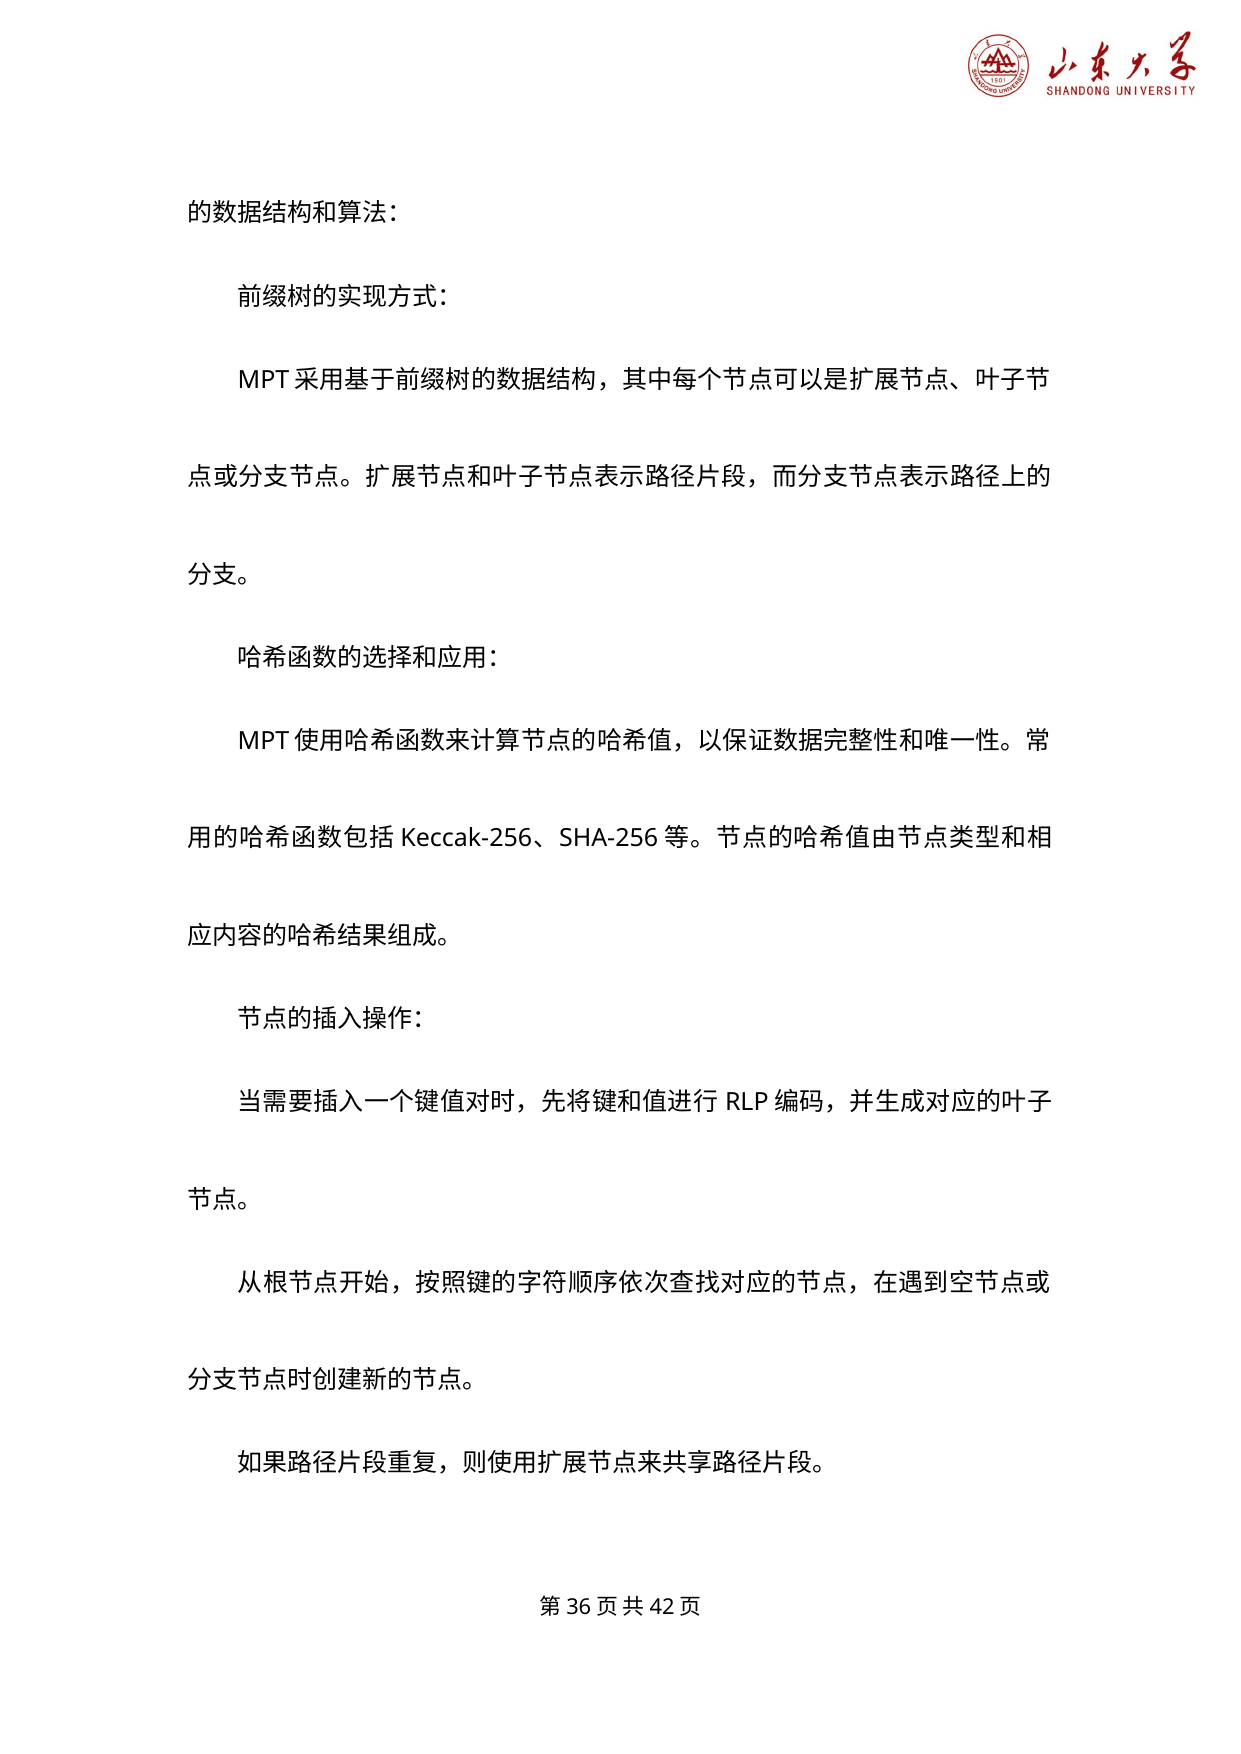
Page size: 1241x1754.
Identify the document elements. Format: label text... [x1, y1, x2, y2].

text 如果路径片段重复，则使用扩展节点来共享路径片段。 [187, 1428, 1053, 1493]
text MPT采用基于前缀树的数据结构，其中每个节点可以是扩展节点、叶子节点或分支节点。扩展节点和叶子节点表示路径片段，而分支节点表示路径上的分支。 [187, 345, 1053, 605]
text 从根节点开始，按照键的字符顺序依次查找对应的节点，在遇到空节点或分支节点时创建新的节点。 [187, 1248, 1053, 1410]
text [187, 178, 1053, 243]
text MPT使用哈希函数来计算节点的哈希值，以保证数据完整性和唯一性。常用的哈希函数包括Keccak-256、SHA-256等。节点的哈希值由节点类型和相应内容的哈希结果组成。 [187, 706, 1053, 966]
text 哈希函数的选择和应用： [187, 623, 1053, 688]
text 节点的插入操作： [187, 984, 1053, 1049]
text 前缀树的实现方式： [187, 262, 1053, 327]
text 当需要插入一个键值对时，先将键和值进行RLP编码，并生成对应的叶子节点。 [187, 1067, 1053, 1230]
picture [964, 23, 1203, 106]
